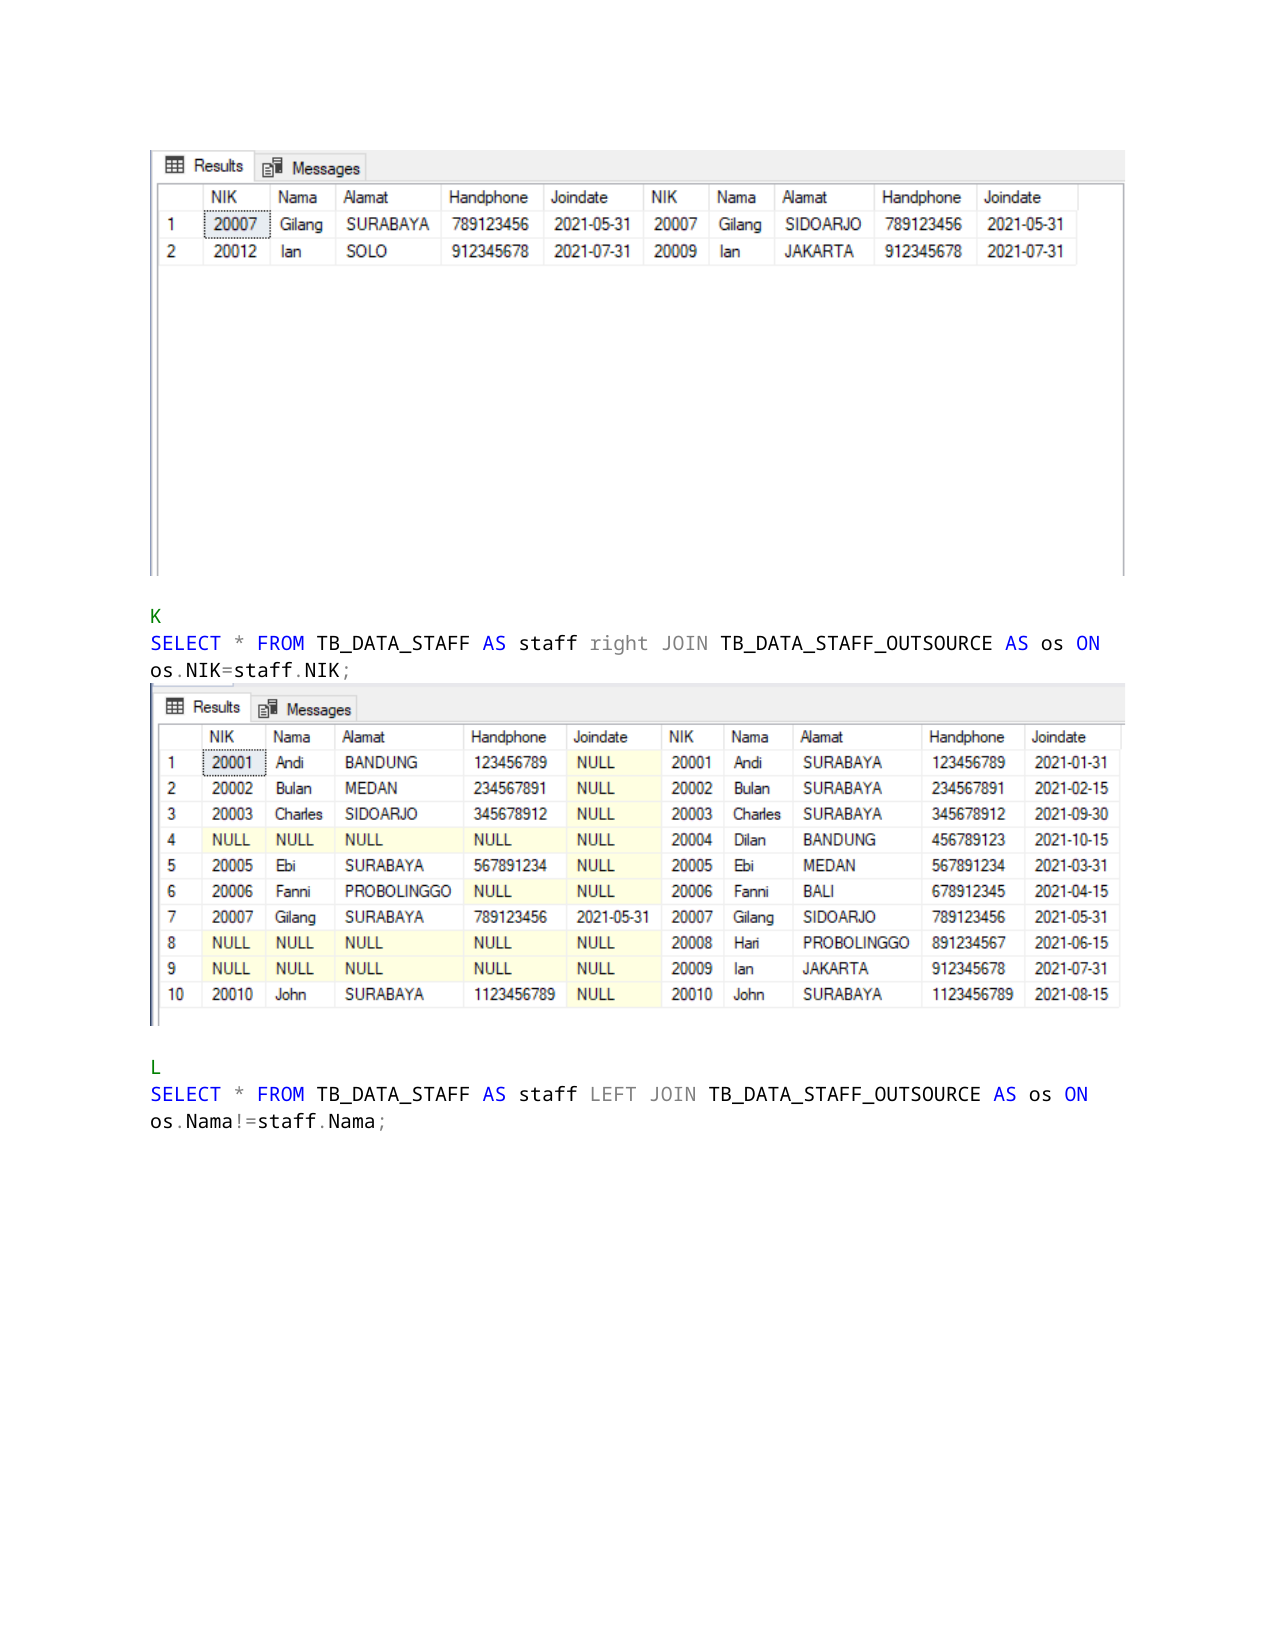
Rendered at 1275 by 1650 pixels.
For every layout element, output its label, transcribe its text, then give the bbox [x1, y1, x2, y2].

text SELECT * FROM TB_DATA_STAFF AS staff LEFT JOIN TB_DATA_STAFF_OUTSOURCE AS os ON os.Nama!=staff.Nama; [150, 1080, 1125, 1134]
picture [150, 150, 1125, 576]
text K [150, 602, 1125, 629]
text L [150, 1053, 1125, 1080]
picture [150, 683, 1125, 1026]
text SELECT * FROM TB_DATA_STAFF AS staff right JOIN TB_DATA_STAFF_OUTSOURCE AS os ON os.NIK=staff.NIK; [150, 629, 1125, 683]
